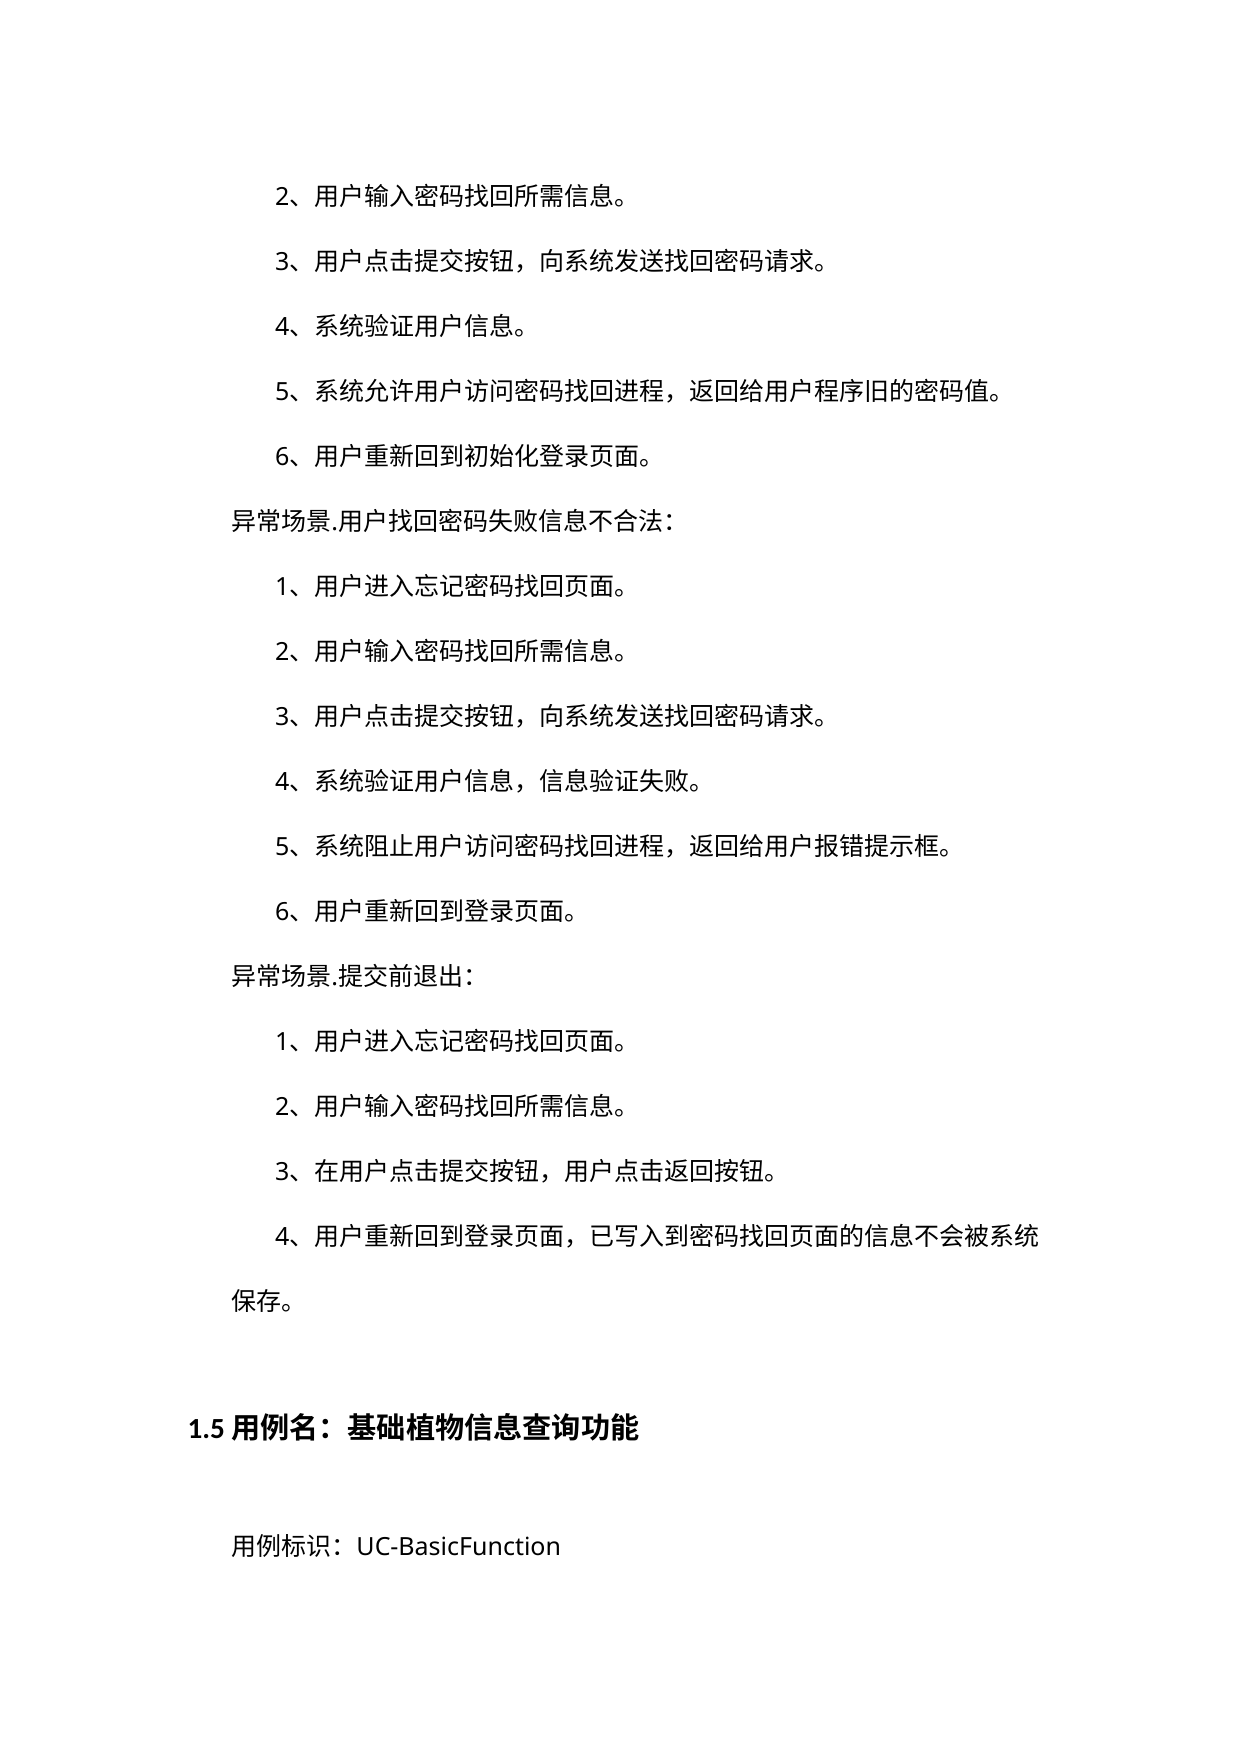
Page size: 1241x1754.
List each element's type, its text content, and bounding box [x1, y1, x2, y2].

text 2、用户输入密码找回所需信息。 [231, 162, 1053, 227]
text 2、用户输入密码找回所需信息。 [231, 617, 1053, 682]
text 1、用户进入忘记密码找回页面。 [231, 552, 1053, 617]
text 5、系统允许用户访问密码找回进程，返回给用户程序旧的密码值。 [231, 357, 1053, 422]
text 用例标识：UC-BasicFunction [187, 1512, 1053, 1577]
text 1、用户进入忘记密码找回页面。 [231, 1007, 1053, 1072]
text 异常场景.提交前退出： [187, 942, 1053, 1007]
text 3、在用户点击提交按钮，用户点击返回按钮。 [231, 1137, 1053, 1202]
text 6、用户重新回到初始化登录页面。 [231, 422, 1053, 487]
text 5、系统阻止用户访问密码找回进程，返回给用户报错提示框。 [231, 812, 1053, 877]
text 4、系统验证用户信息。 [231, 292, 1053, 357]
text 4、用户重新回到登录页面，已写入到密码找回页面的信息不会被系统保存。 [231, 1202, 1053, 1332]
text 异常场景.用户找回密码失败信息不合法： [187, 487, 1053, 552]
text 6、用户重新回到登录页面。 [231, 877, 1053, 942]
text 3、用户点击提交按钮，向系统发送找回密码请求。 [231, 227, 1053, 292]
text 3、用户点击提交按钮，向系统发送找回密码请求。 [231, 682, 1053, 747]
text 4、系统验证用户信息，信息验证失败。 [231, 747, 1053, 812]
subtitle 1.5用例名：基础植物信息查询功能 [187, 1394, 1053, 1459]
text 2、用户输入密码找回所需信息。 [231, 1072, 1053, 1137]
